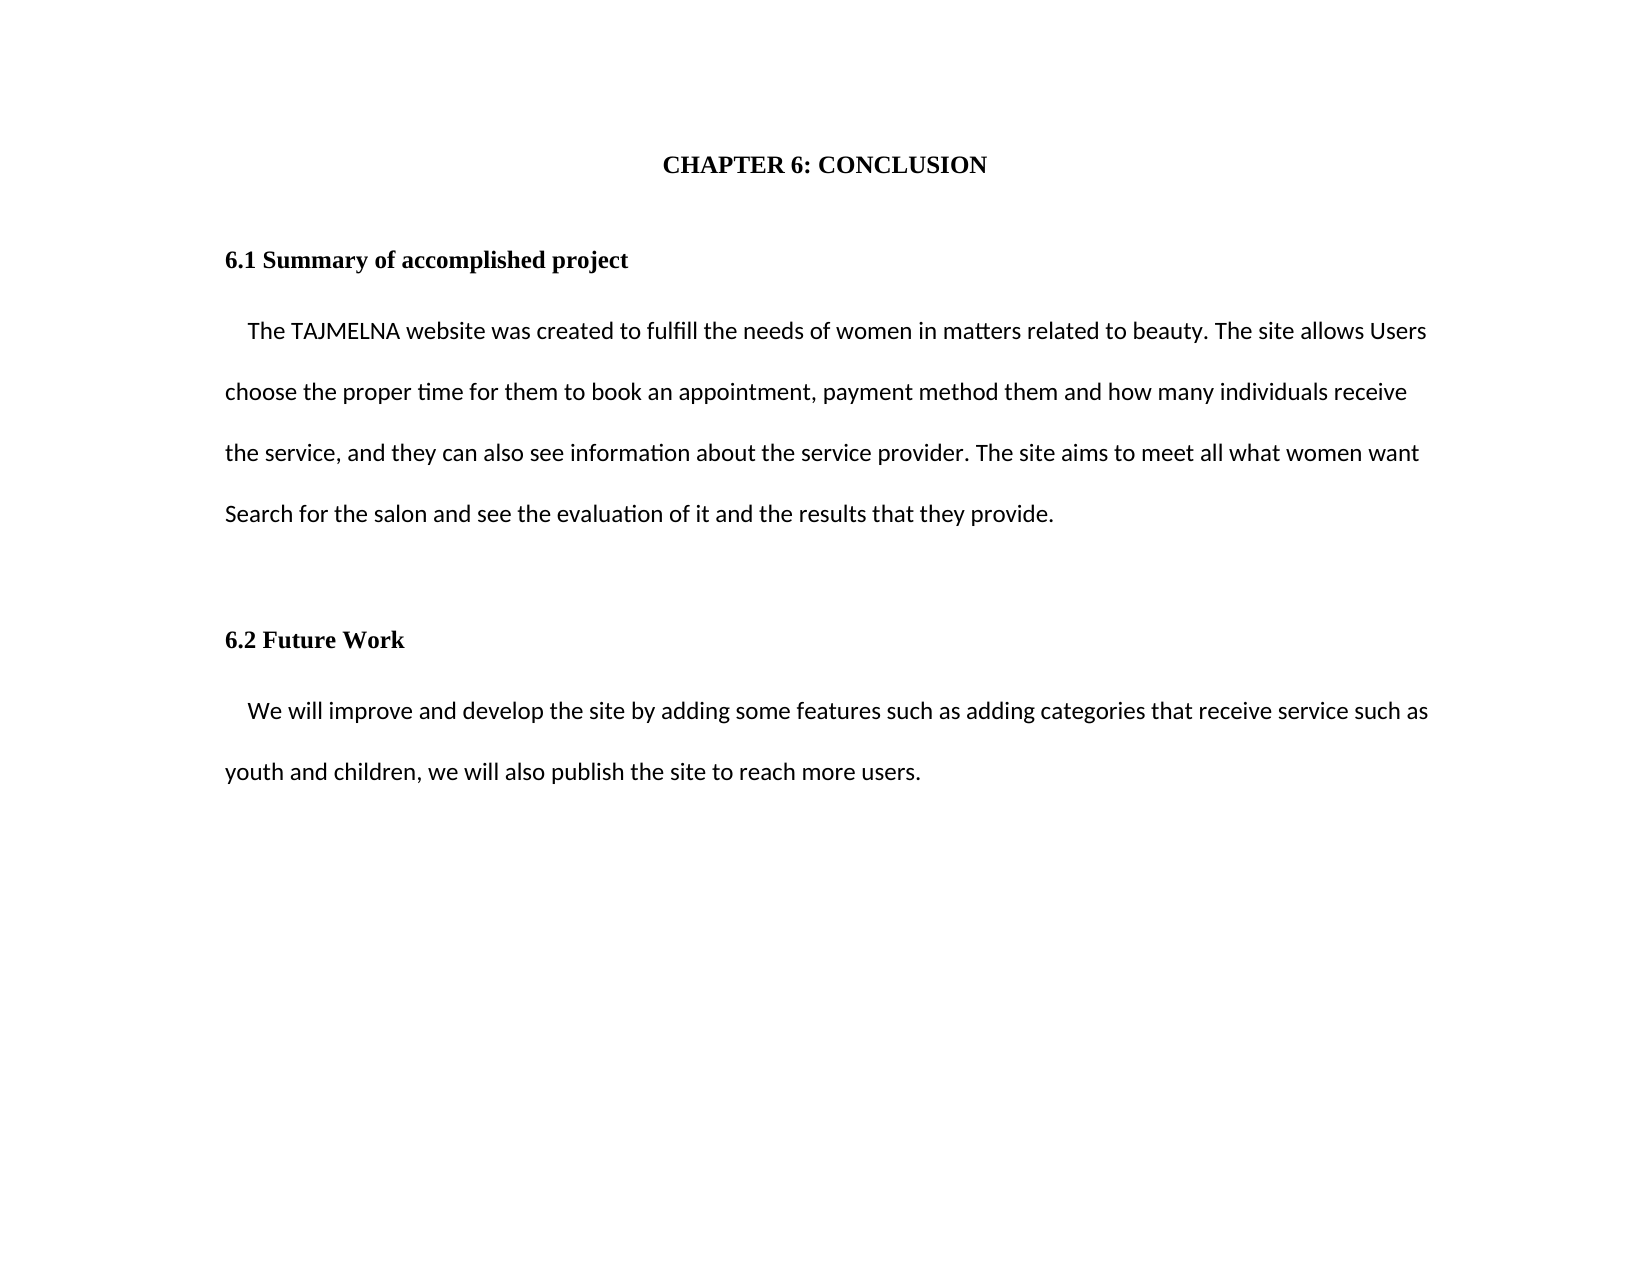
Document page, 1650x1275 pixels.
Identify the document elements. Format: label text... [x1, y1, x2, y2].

subtitle Chapter 6: Conclusion [150, 150, 1500, 179]
subtitle 6.1 Summary of accomplished project [150, 245, 1500, 274]
text choose the proper time for them to book an appointment, payment method them and how many individuals receive [150, 376, 1500, 407]
text We will improve and develop the site by adding some features such as adding categories that receive service such as [150, 695, 1500, 725]
text the service, and they can also see information about the service provider. The site aims to meet all what women want [150, 437, 1500, 468]
subtitle 6.2 Future Work [150, 625, 1500, 654]
text youth and children, we will also publish the site to reach more users. [150, 756, 1500, 786]
text Search for the salon and see the evaluation of it and the results that they provide. [150, 498, 1500, 529]
text The TAJMELNA website was created to fulfill the needs of women in matters related to beauty. The site allows Users [150, 315, 1500, 346]
